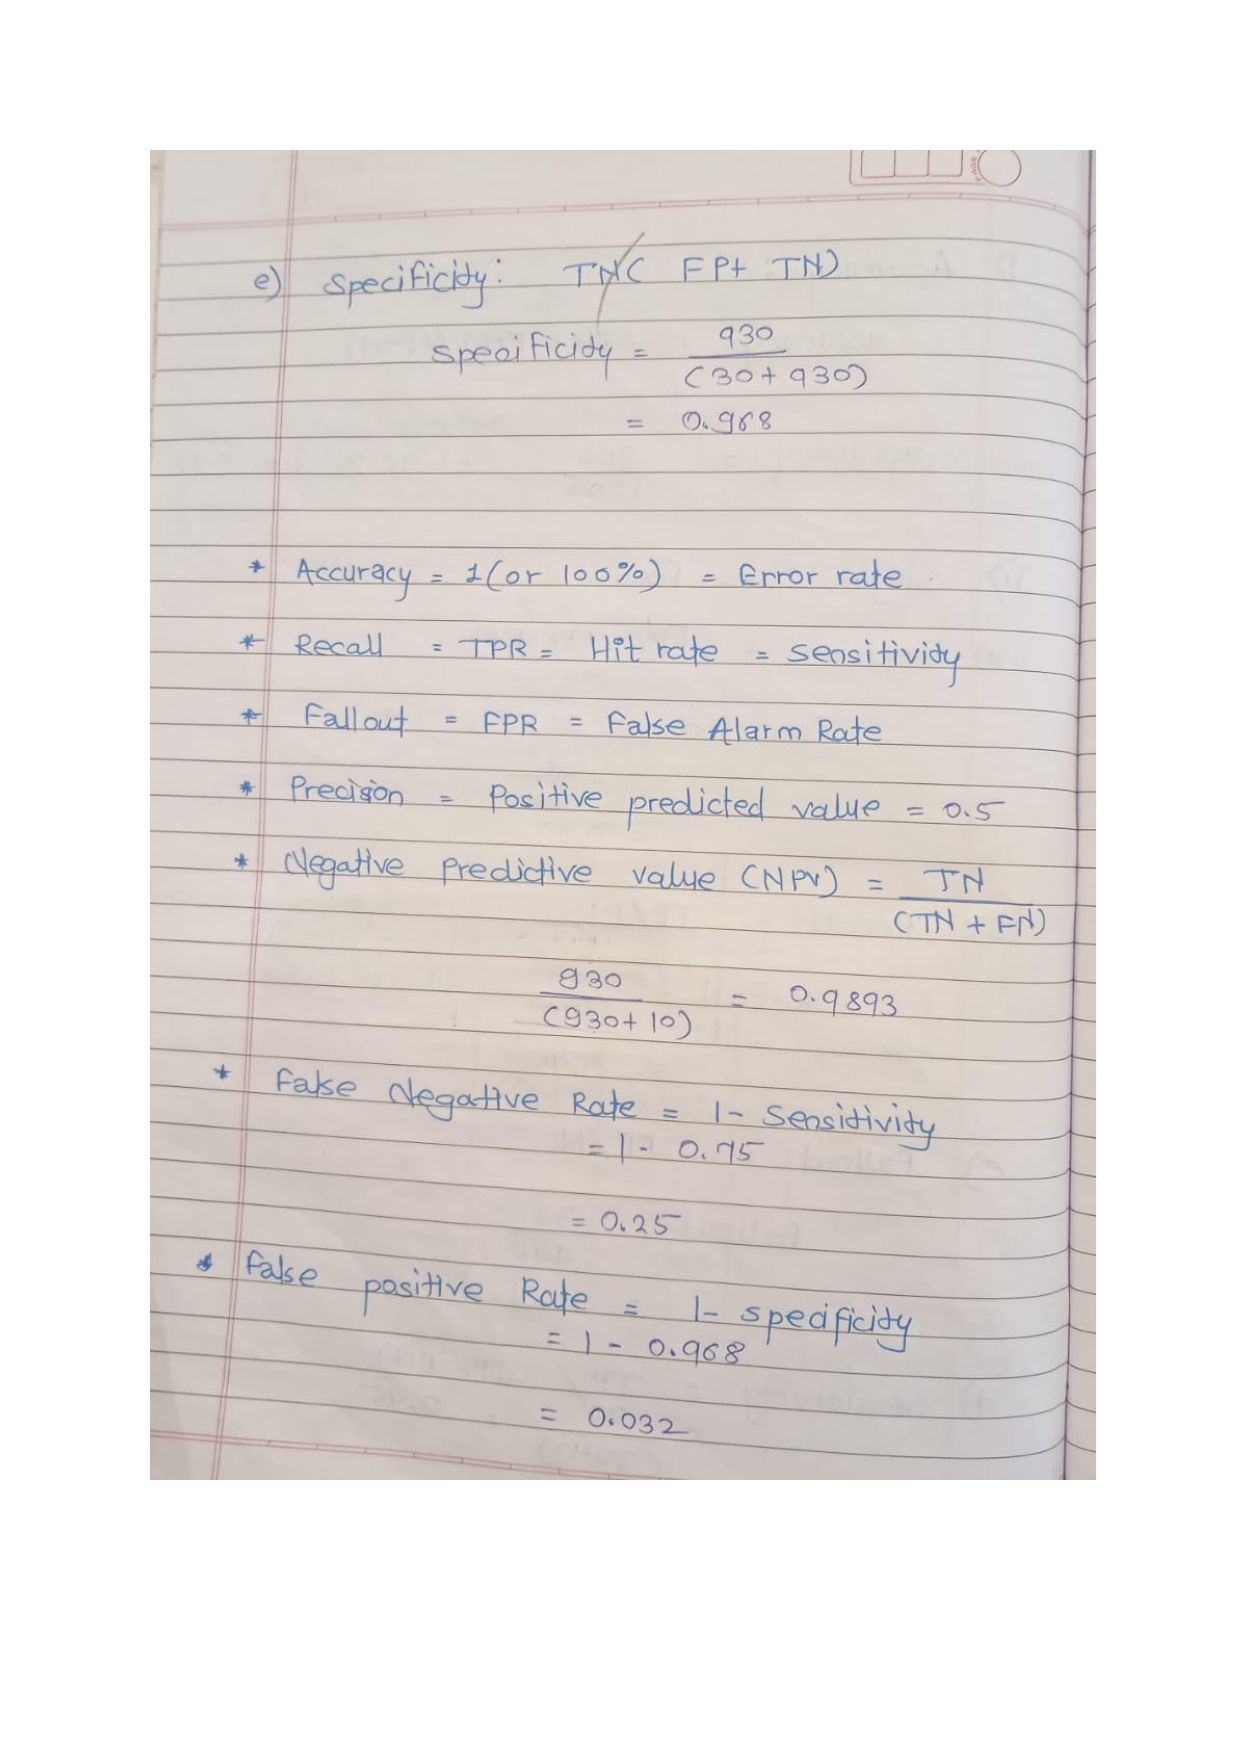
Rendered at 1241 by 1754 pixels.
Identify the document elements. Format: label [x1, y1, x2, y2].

picture [150, 150, 1097, 1480]
